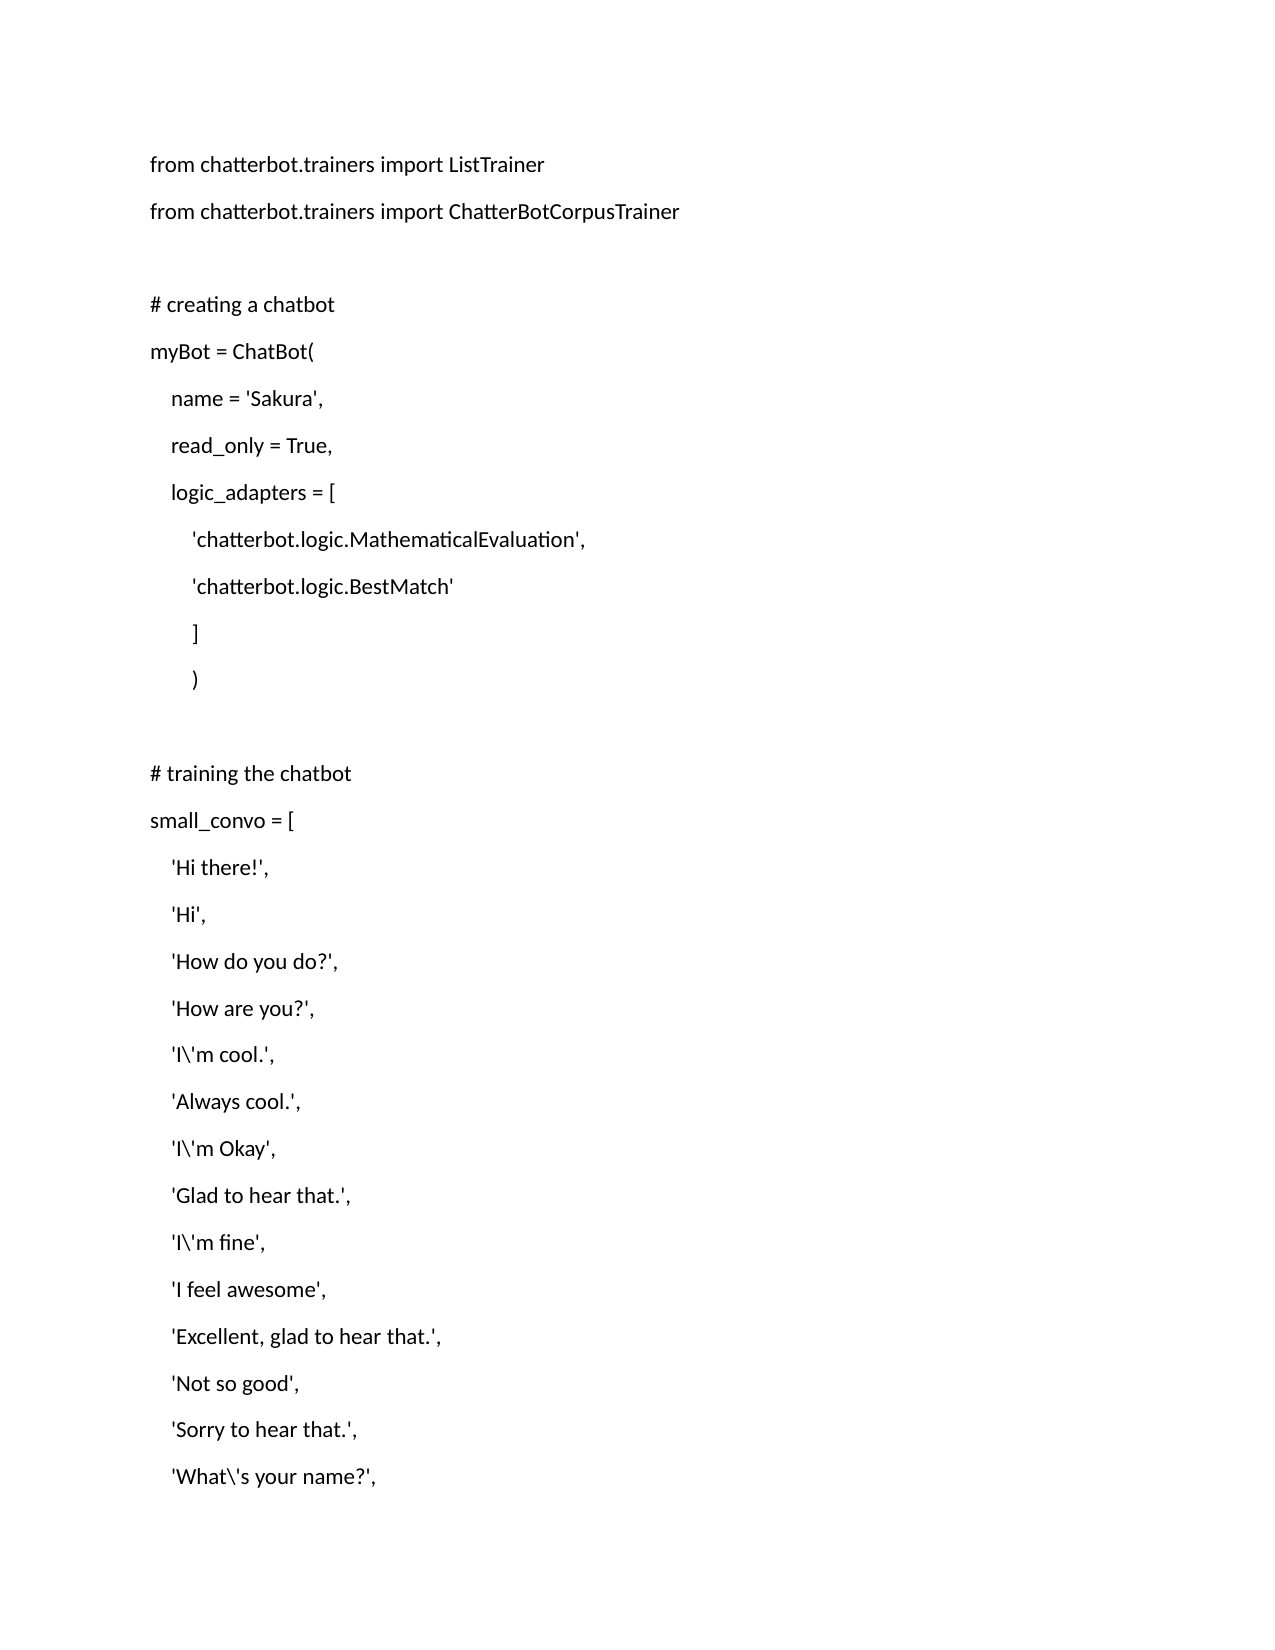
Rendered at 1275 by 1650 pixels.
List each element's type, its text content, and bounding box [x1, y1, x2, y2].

text 'What\'s your name?', [150, 1462, 1125, 1491]
text small_convo = [ [150, 806, 1125, 834]
text 'How are you?', [150, 994, 1125, 1022]
text # training the chatbot [150, 759, 1125, 787]
text read_only = True, [150, 431, 1125, 459]
text 'chatterbot.logic.BestMatch' [150, 572, 1125, 600]
text 'I\'m fine', [150, 1228, 1125, 1256]
text 'Excellent, glad to hear that.', [150, 1322, 1125, 1350]
text from chatterbot.trainers import ListTrainer [150, 150, 1125, 178]
text 'I\'m Okay', [150, 1134, 1125, 1162]
text 'Always cool.', [150, 1087, 1125, 1116]
text 'How do you do?', [150, 947, 1125, 975]
text logic_adapters = [ [150, 478, 1125, 506]
text # creating a chatbot [150, 291, 1125, 319]
text ) [150, 666, 1125, 694]
text 'Glad to hear that.', [150, 1181, 1125, 1209]
text from chatterbot.trainers import ChatterBotCorpusTrainer [150, 197, 1125, 225]
text 'Sorry to hear that.', [150, 1416, 1125, 1444]
text name = 'Sakura', [150, 384, 1125, 412]
text 'I feel awesome', [150, 1275, 1125, 1303]
text myBot = ChatBot( [150, 337, 1125, 366]
text 'I\'m cool.', [150, 1041, 1125, 1069]
text 'Hi', [150, 900, 1125, 928]
text 'Hi there!', [150, 853, 1125, 881]
text 'Not so good', [150, 1369, 1125, 1397]
text ] [150, 619, 1125, 647]
text 'chatterbot.logic.MathematicalEvaluation', [150, 525, 1125, 553]
